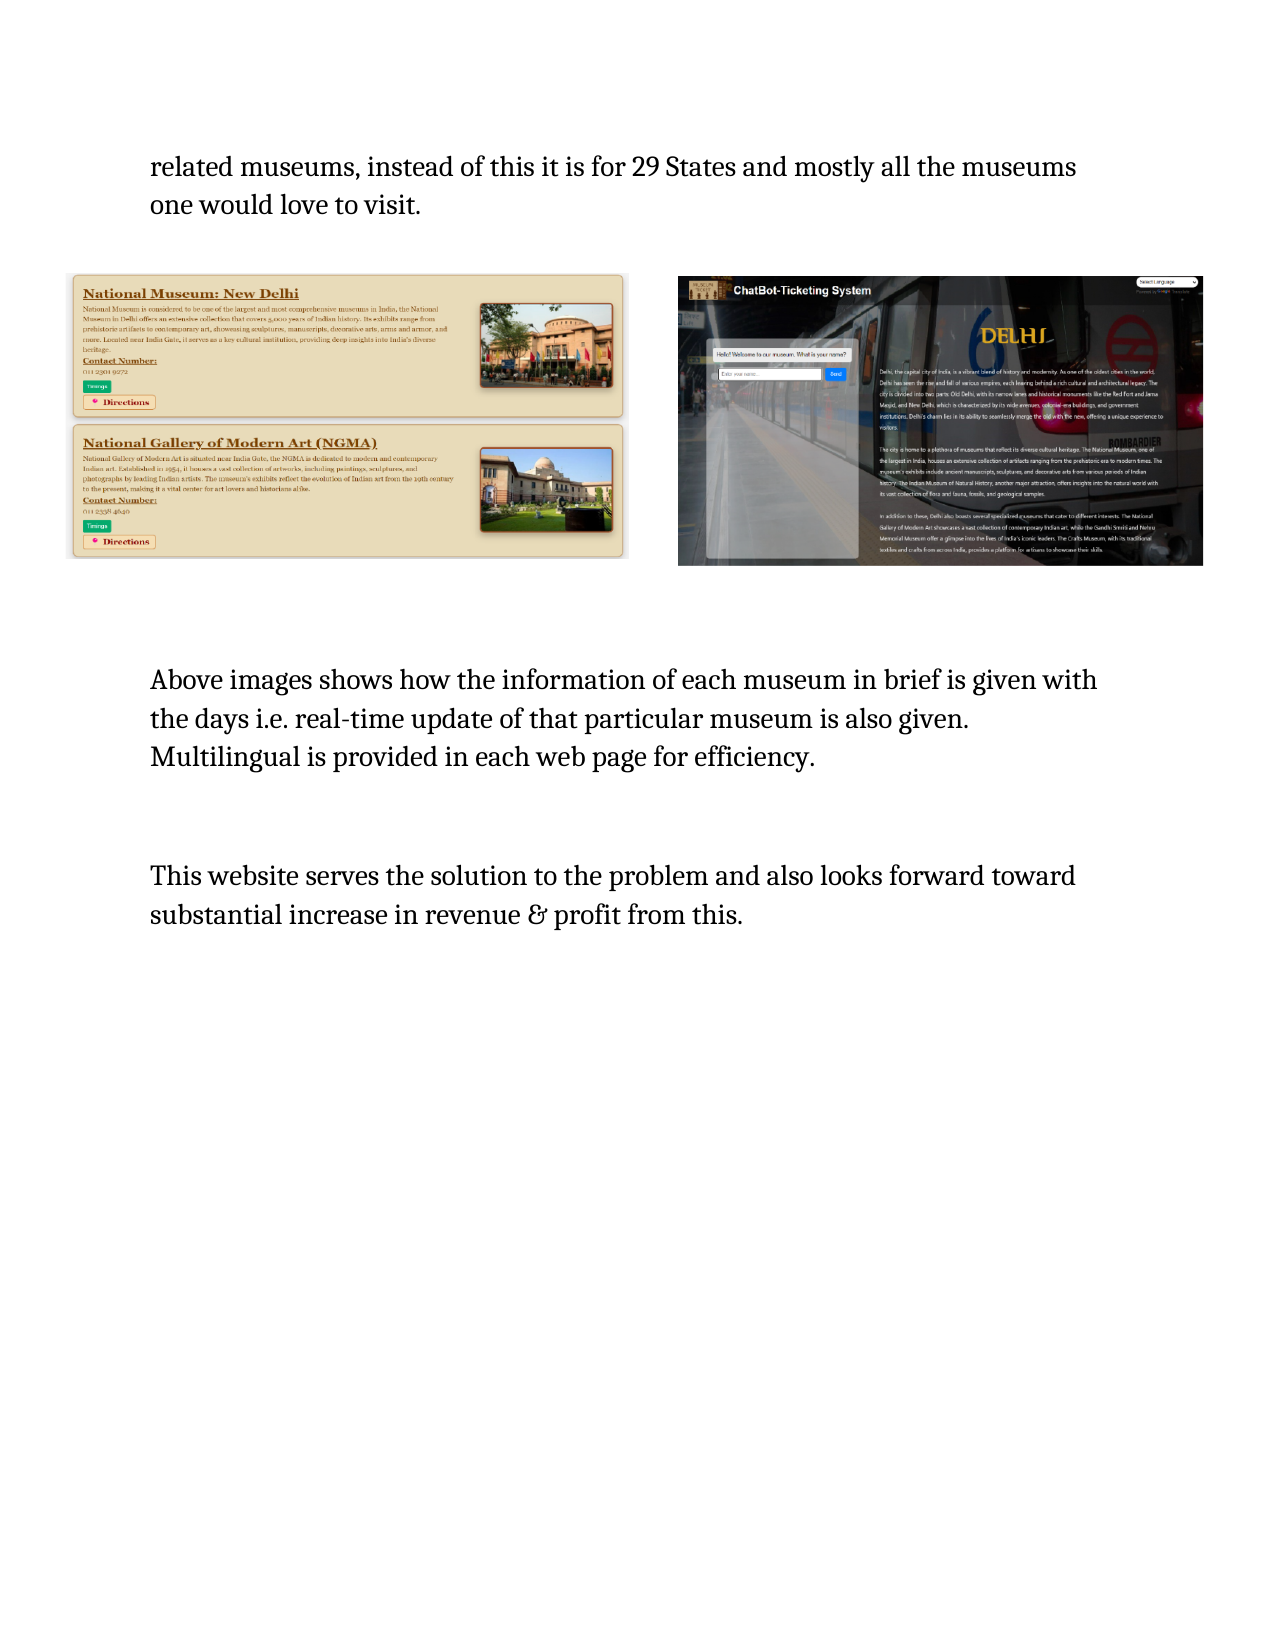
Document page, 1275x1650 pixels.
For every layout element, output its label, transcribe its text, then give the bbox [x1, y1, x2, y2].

picture [65, 273, 629, 559]
text Above images shows how the information of each museum in brief is given with the days i.e. real-time update of that particular museum is also given. Multilingual is provided in each web page for efficiency. [150, 663, 1125, 774]
picture [678, 276, 1204, 566]
text This website serves the solution to the problem and also looks forward toward substantial increase in revenue & profit from this. [150, 859, 1125, 931]
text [150, 150, 1125, 222]
